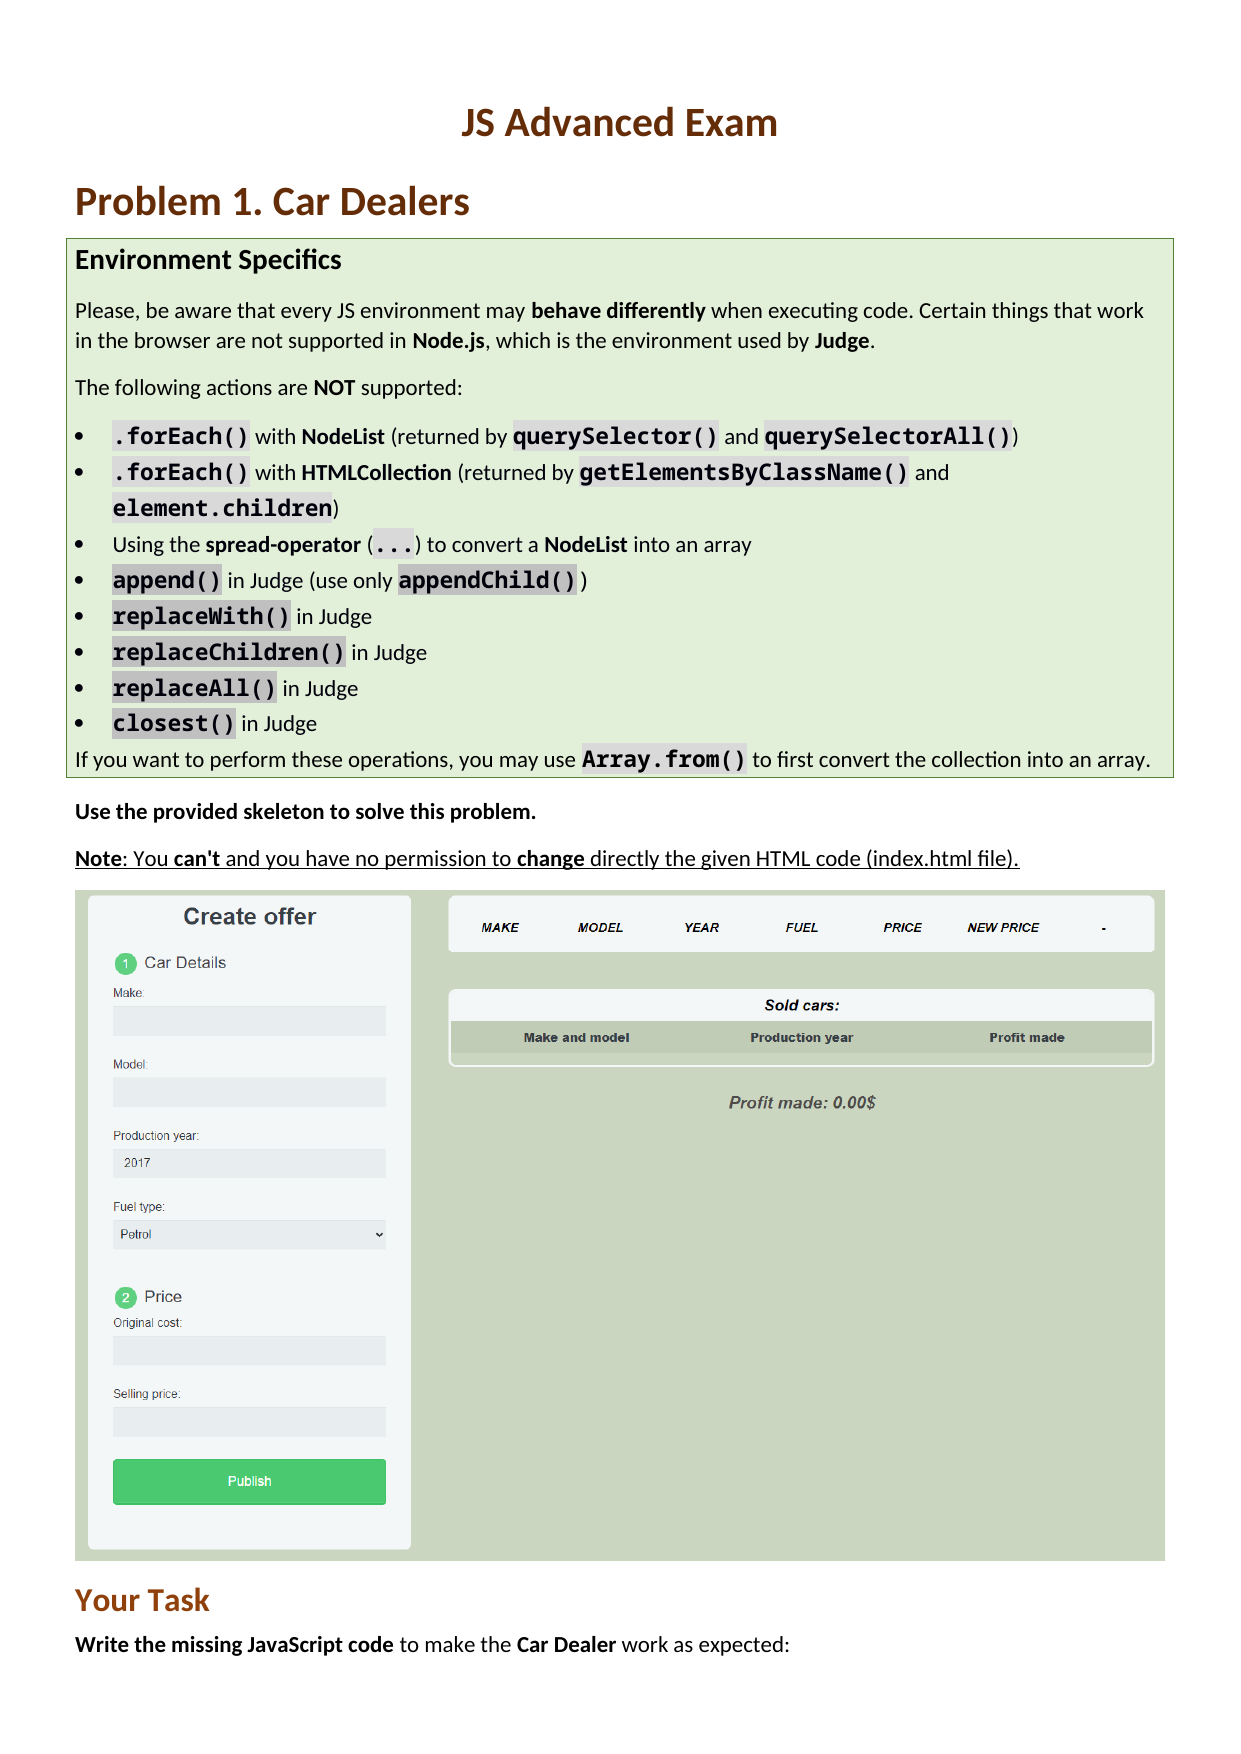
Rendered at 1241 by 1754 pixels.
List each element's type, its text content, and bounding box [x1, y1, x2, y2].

text Note: You can't and you have no permission to change directly the given HTML code (index.html file). [75, 844, 1165, 872]
text Problem 1. Car Dealers [75, 175, 1165, 226]
text Your Task [75, 1579, 1165, 1620]
list .forEach() with HTMLCollection (returned by getElementsByClassName() and element.children) [67, 453, 1173, 523]
list closest() in Judge [67, 704, 1173, 739]
text If you want to perform these operations, you may use Array.from() to first convert the collection into an array. [67, 740, 1173, 777]
text Environment Specifics [67, 239, 1173, 276]
list append() in Judge (use only appendChild()) [67, 561, 1173, 595]
picture [75, 890, 1166, 1561]
list replaceAll() in Judge [67, 668, 1173, 703]
text Please, be aware that every JS environment may behave differently when executing code. Certain things that work in the browser are not supported in Node.js, which is the environment used by Judge. [67, 293, 1173, 354]
text Write the missing JavaScript code to make the Car Dealer work as expected: [75, 1630, 1165, 1658]
list .forEach() with NodeList (returned by querySelector() and querySelectorAll()) [67, 417, 1173, 451]
text JS Advanced Exam [75, 96, 1165, 147]
list replaceChildren() in Judge [67, 632, 1173, 667]
list replaceWith() in Judge [67, 596, 1173, 631]
text The following actions are NOT supported: [67, 370, 1173, 401]
list Using the spread-operator (...) to convert a NodeList into an array [67, 524, 1173, 559]
text Use the provided skeleton to solve this problem. [75, 797, 1165, 825]
